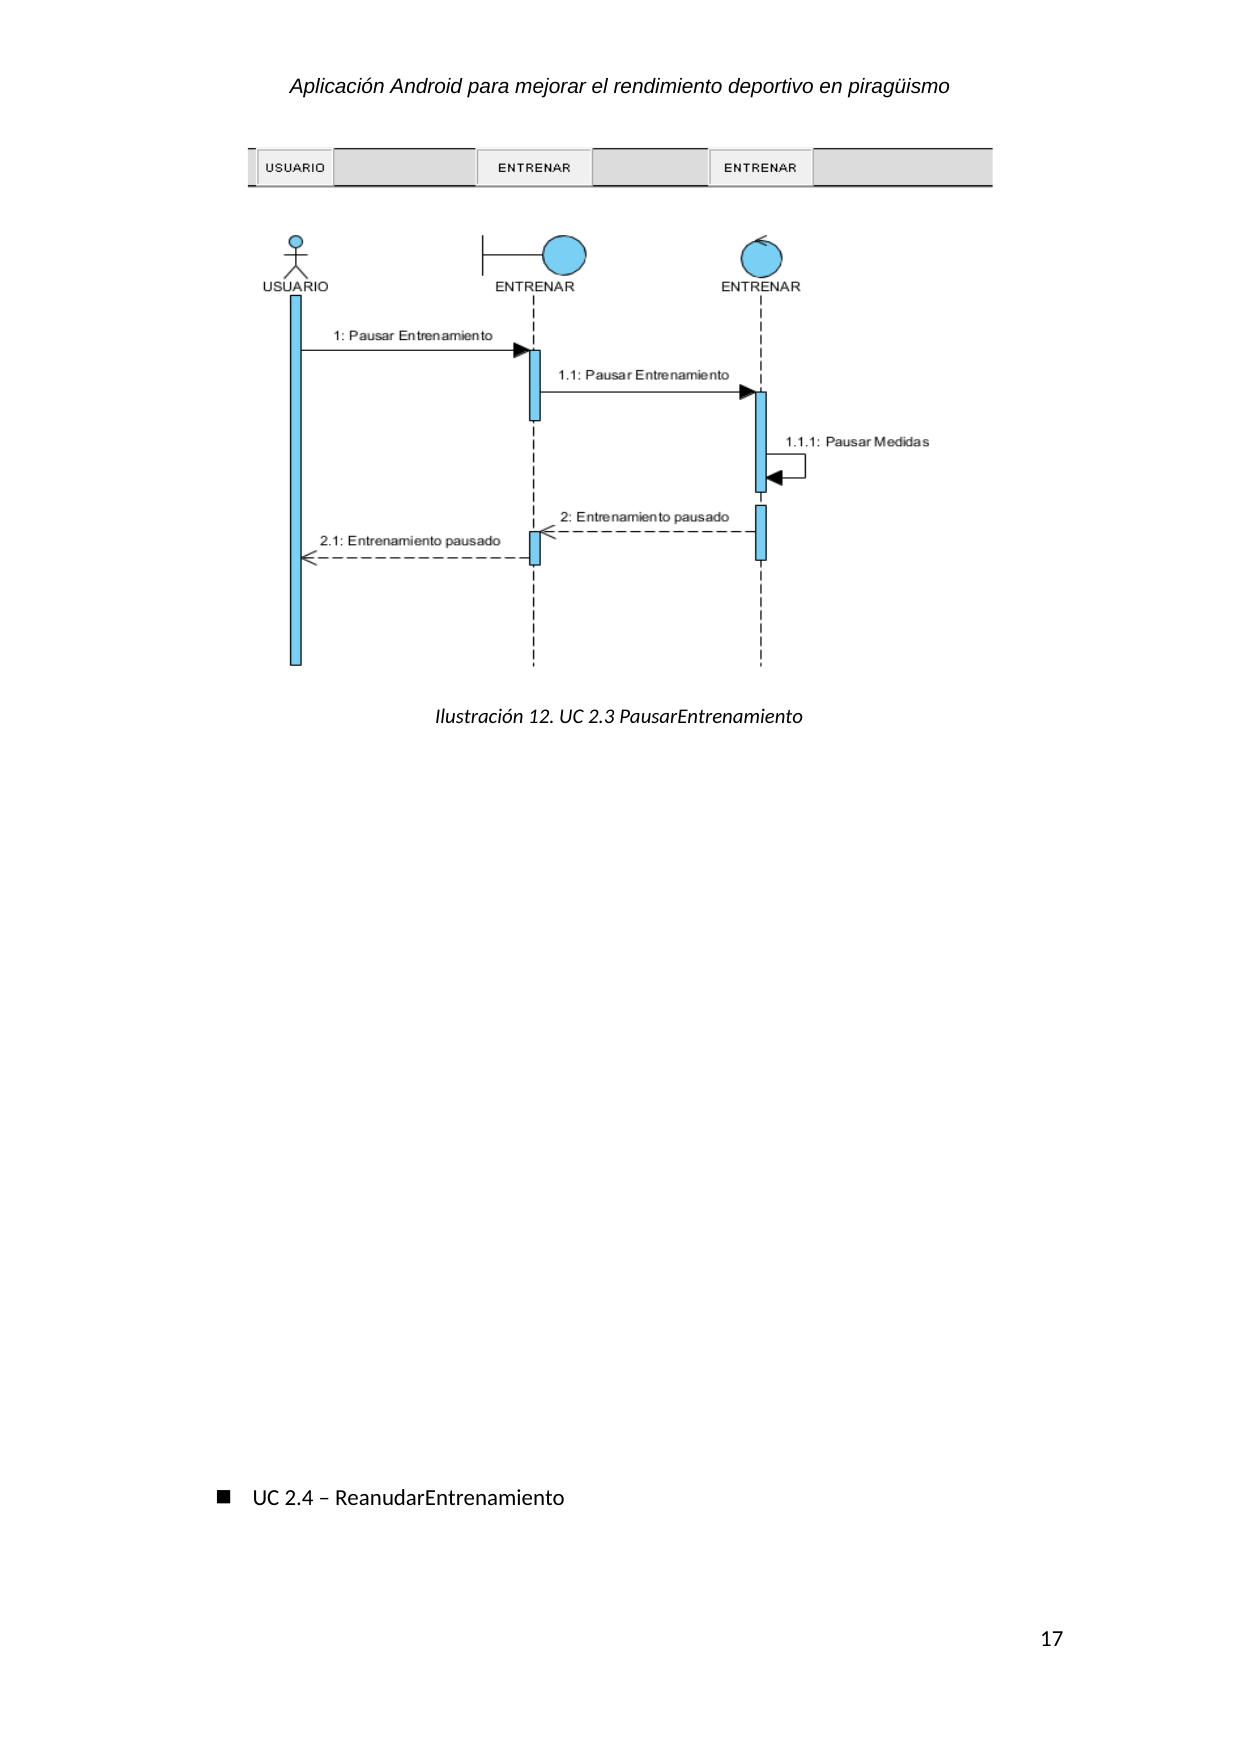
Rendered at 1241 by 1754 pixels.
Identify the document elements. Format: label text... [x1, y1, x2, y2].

list UC 2.4 – ReanudarEntrenamiento [215, 1483, 1063, 1511]
picture [247, 147, 993, 685]
text Ilustración 12. UC 2.3 PausarEntrenamiento [177, 704, 1063, 729]
